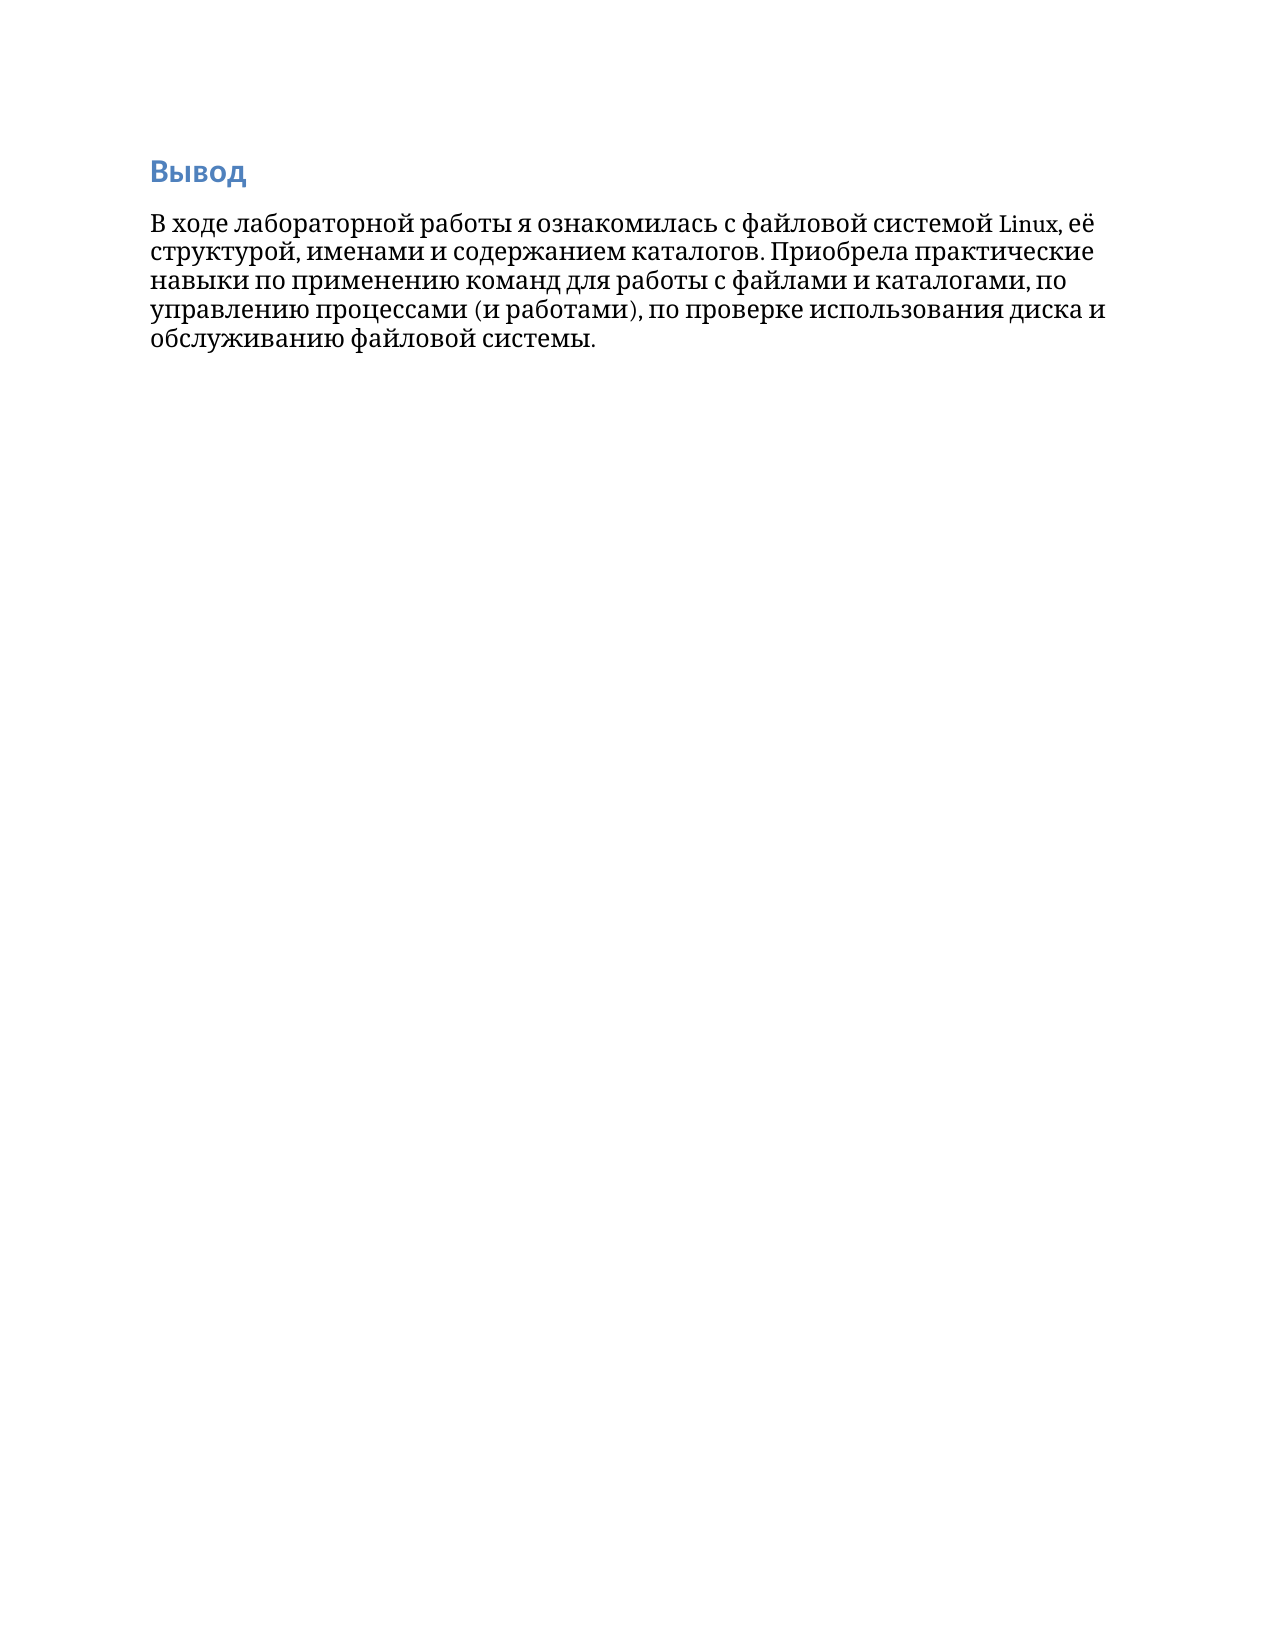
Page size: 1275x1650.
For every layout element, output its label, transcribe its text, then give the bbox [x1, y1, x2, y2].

text В ходе лабораторной работы я ознакомилась с файловой системой Linux, её структурой, именами и содержанием каталогов. Приобрела практические навыки по применению команд для работы с файлами и каталогами, по управлению процессами (и работами), по проверке использования диска и обслуживанию файловой системы. [150, 209, 1125, 353]
subtitle Вывод [150, 150, 1125, 191]
